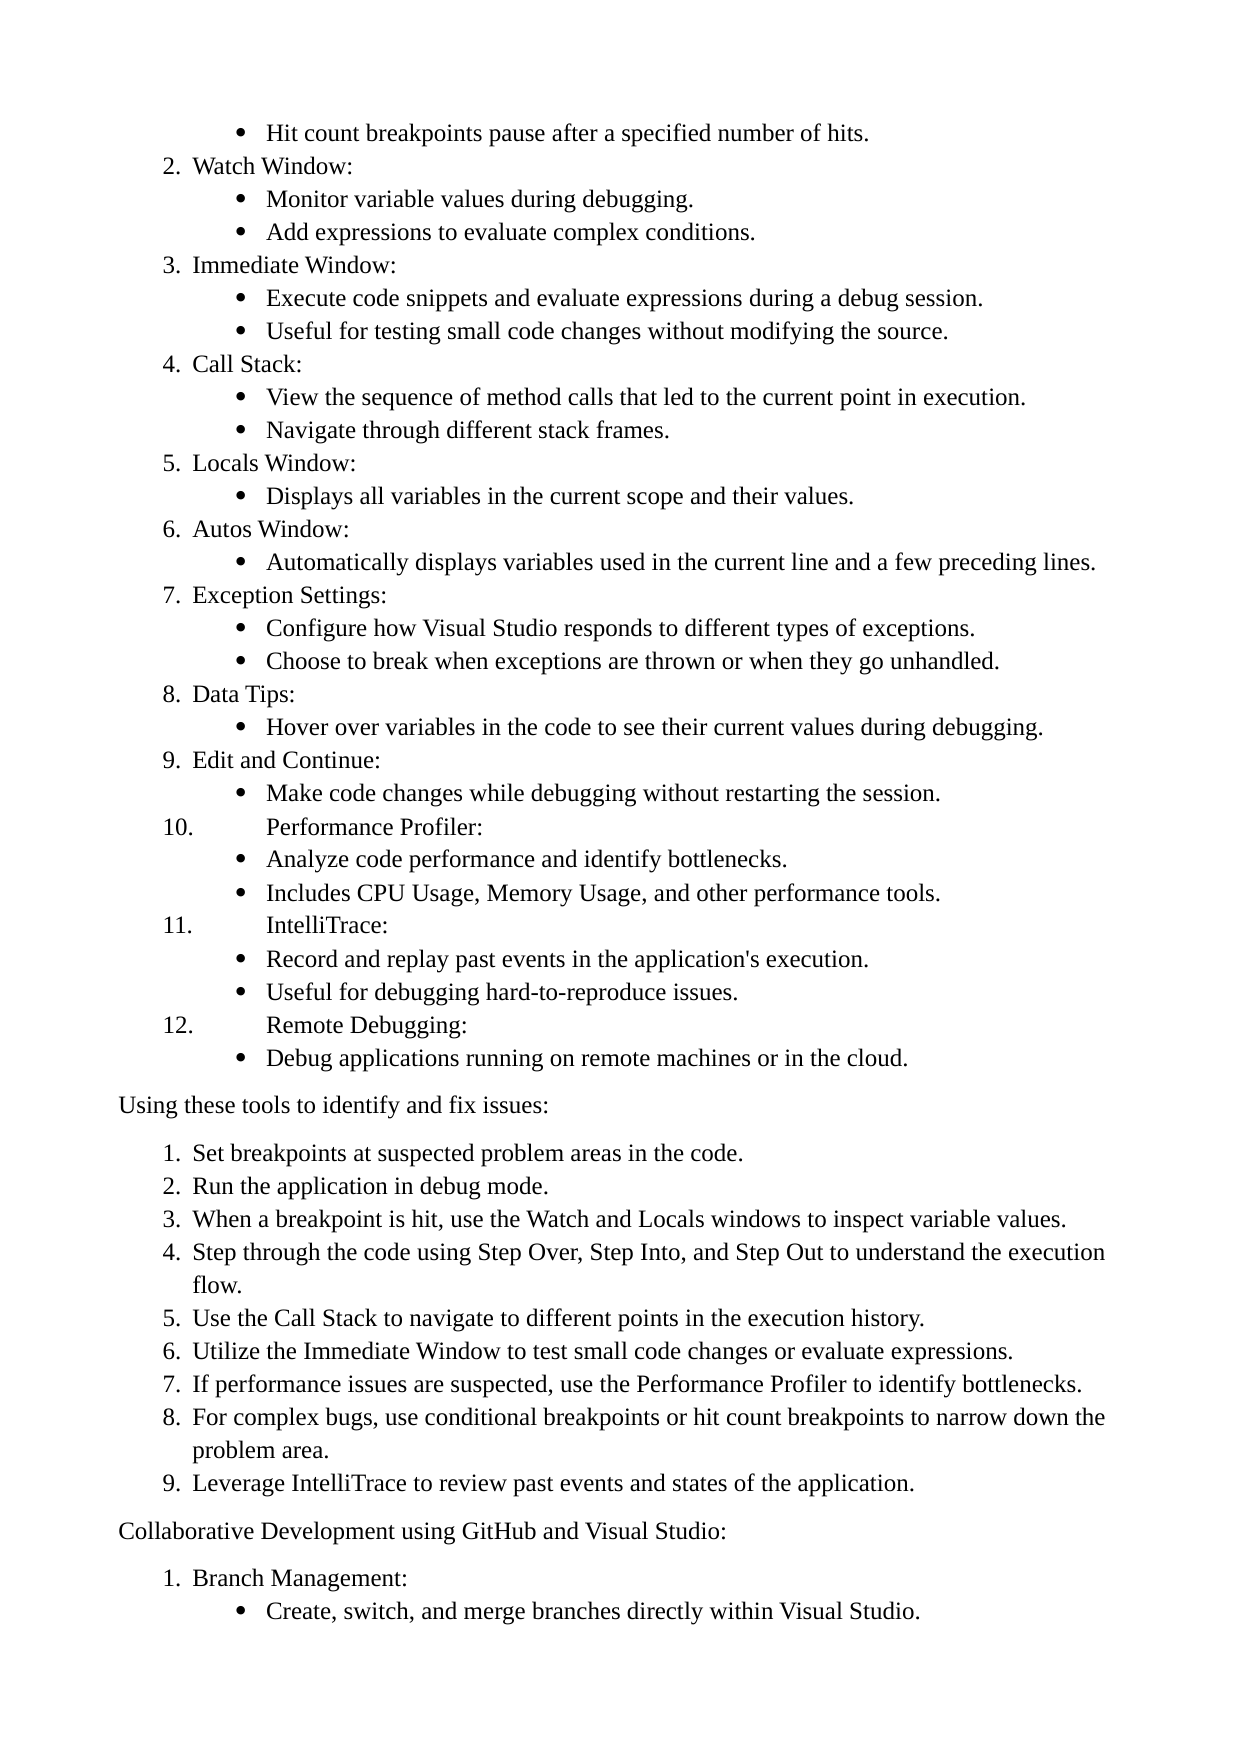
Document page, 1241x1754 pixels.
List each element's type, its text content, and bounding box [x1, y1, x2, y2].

list Execute code snippets and evaluate expressions during a debug session. [236, 283, 1122, 312]
list Call Stack: [162, 349, 1122, 378]
list Useful for debugging hard-to-reproduce issues. [236, 977, 1122, 1005]
list Run the application in debug mode. [162, 1171, 1122, 1200]
list Leverage IntelliTrace to review past events and states of the application. [162, 1468, 1122, 1497]
list Use the Call Stack to navigate to different points in the execution history. [162, 1303, 1122, 1332]
list Edit and Continue: [162, 746, 1122, 774]
list Displays all variables in the current scope and their values. [236, 481, 1122, 510]
list When a breakpoint is hit, use the Watch and Locals windows to inspect variable values. [162, 1204, 1122, 1233]
list Automatically displays variables used in the current line and a few preceding lines. [236, 547, 1122, 576]
list Watch Window: [162, 151, 1122, 180]
list Exception Settings: [162, 580, 1122, 609]
list Choose to break when exceptions are thrown or when they go unhandled. [236, 646, 1122, 675]
list Debug applications running on remote machines or in the cloud. [236, 1043, 1122, 1071]
list Hover over variables in the code to see their current values during debugging. [236, 712, 1122, 741]
list Make code changes while debugging without restarting the session. [236, 778, 1122, 807]
list IntelliTrace: [162, 911, 1122, 939]
list Useful for testing small code changes without modifying the source. [236, 316, 1122, 345]
list Remote Debugging: [162, 1010, 1122, 1038]
list Create, switch, and merge branches directly within Visual Studio. [236, 1596, 1122, 1625]
list Navigate through different stack frames. [236, 415, 1122, 444]
list Configure how Visual Studio responds to different types of exceptions. [236, 613, 1122, 642]
list Includes CPU Usage, Memory Usage, and other performance tools. [236, 878, 1122, 906]
list Immediate Window: [162, 250, 1122, 279]
list Record and replay past events in the application's execution. [236, 944, 1122, 972]
text Collaborative Development using GitHub and Visual Studio: [118, 1516, 1122, 1544]
list Data Tips: [162, 679, 1122, 708]
text Using these tools to identify and fix issues: [118, 1090, 1122, 1119]
list Hit count breakpoints pause after a specified number of hits. [236, 118, 1122, 147]
list Performance Profiler: [162, 812, 1122, 840]
list For complex bugs, use conditional breakpoints or hit count breakpoints to narrow down the problem area. [162, 1402, 1122, 1464]
list Locals Window: [162, 448, 1122, 477]
list Step through the code using Step Over, Step Into, and Step Out to understand the execution flow. [162, 1237, 1122, 1299]
list Add expressions to evaluate complex conditions. [236, 217, 1122, 246]
list Branch Management: [162, 1563, 1122, 1592]
list If performance issues are suspected, use the Performance Profiler to identify bottlenecks. [162, 1369, 1122, 1398]
list Utilize the Immediate Window to test small code changes or evaluate expressions. [162, 1336, 1122, 1365]
list Set breakpoints at suspected problem areas in the code. [162, 1138, 1122, 1167]
list Autos Window: [162, 514, 1122, 543]
list View the sequence of method calls that led to the current point in execution. [236, 382, 1122, 411]
list Monitor variable values during debugging. [236, 184, 1122, 213]
list Analyze code performance and identify bottlenecks. [236, 844, 1122, 873]
